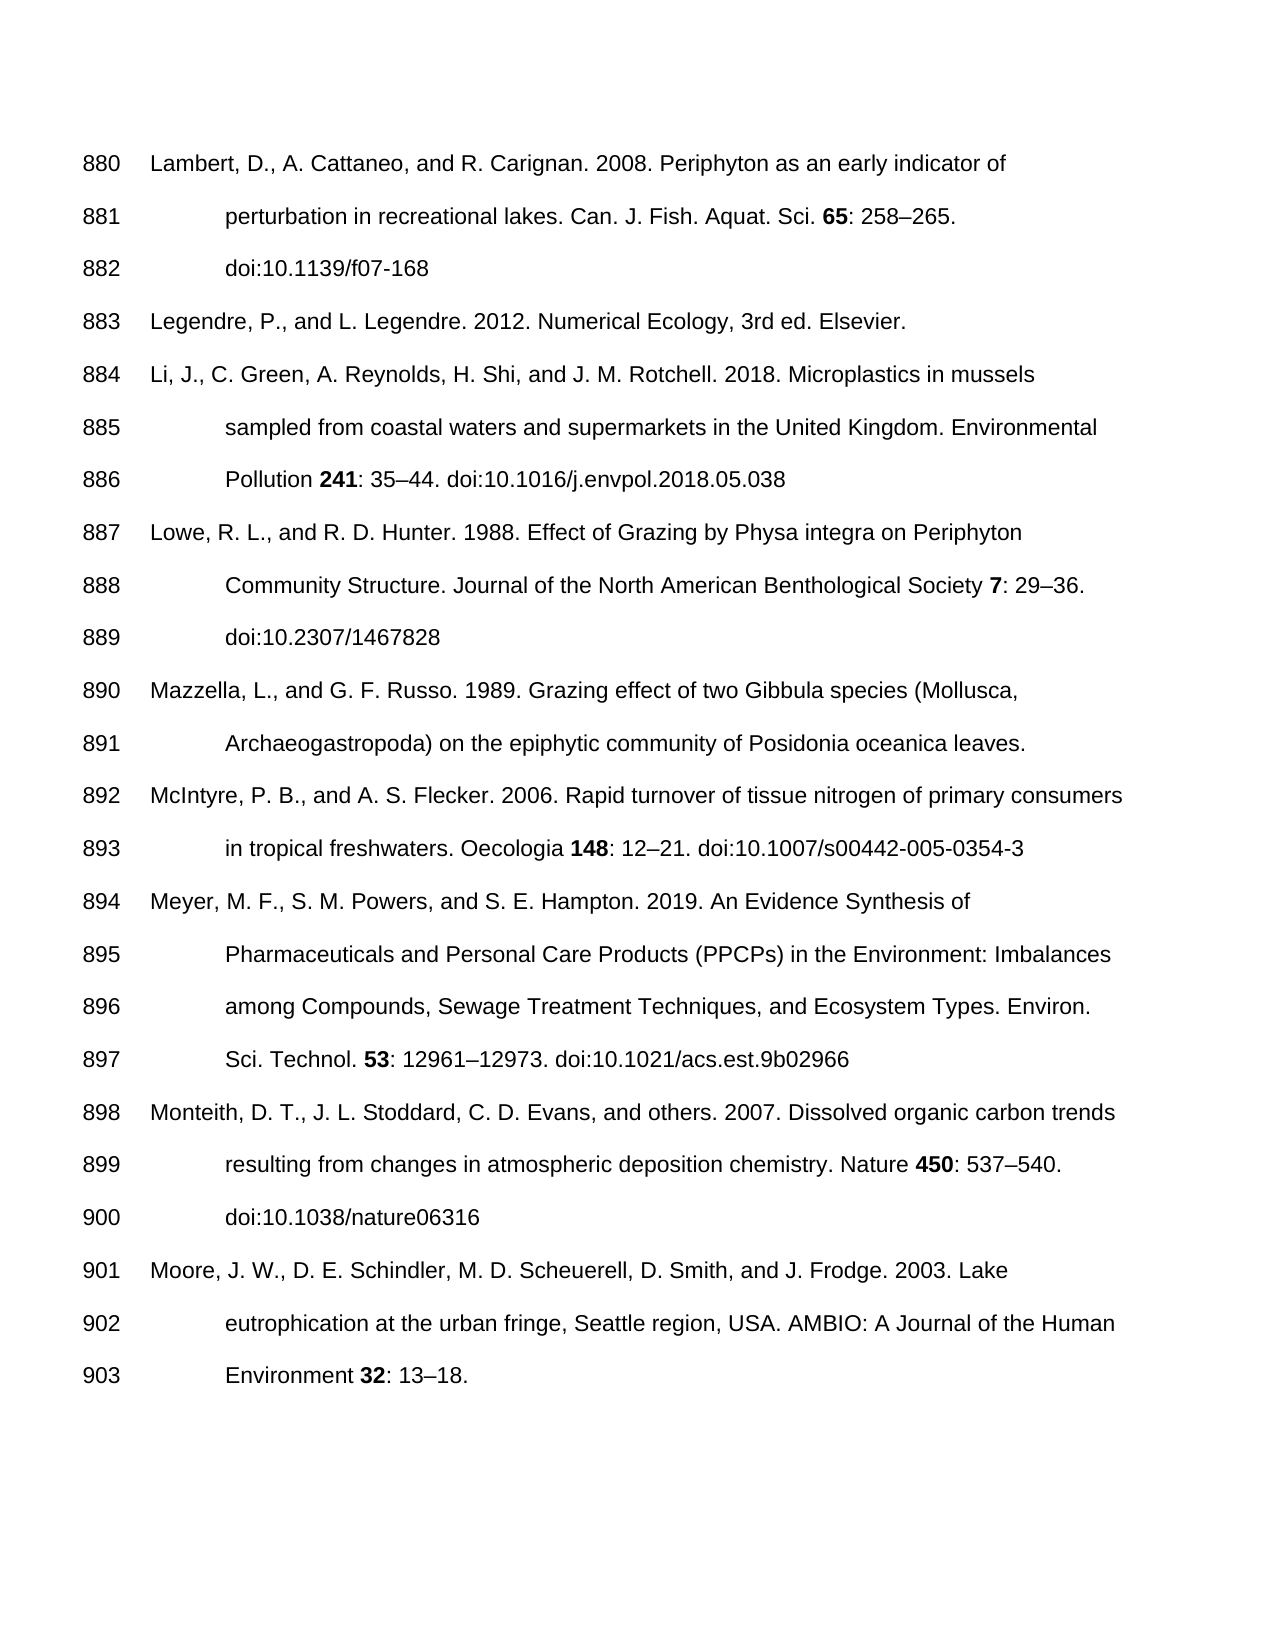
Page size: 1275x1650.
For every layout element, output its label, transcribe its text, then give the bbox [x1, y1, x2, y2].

text Lambert, D., A. Cattaneo, and R. Carignan. 2008. Periphyton as an early indicator of perturbation in recreational lakes. Can. J. Fish. Aquat. Sci. 65: 258–265. doi:10.1139/f07-168 [150, 150, 1125, 282]
text Legendre, P., and L. Legendre. 2012. Numerical Ecology, 3rd ed. Elsevier. [150, 308, 1125, 334]
text Meyer, M. F., S. M. Powers, and S. E. Hampton. 2019. An Evidence Synthesis of Pharmaceuticals and Personal Care Products (PPCPs) in the Environment: Imbalances among Compounds, Sewage Treatment Techniques, and Ecosystem Types. Environ. Sci. Technol. 53: 12961–12973. doi:10.1021/acs.est.9b02966 [150, 888, 1125, 1072]
text Mazzella, L., and G. F. Russo. 1989. Grazing effect of two Gibbula species (Mollusca, Archaeogastropoda) on the epiphytic community of Posidonia oceanica leaves. [150, 677, 1125, 756]
text Lowe, R. L., and R. D. Hunter. 1988. Effect of Grazing by Physa integra on Periphyton Community Structure. Journal of the North American Benthological Society 7: 29–36. doi:10.2307/1467828 [150, 519, 1125, 651]
text Monteith, D. T., J. L. Stoddard, C. D. Evans, and others. 2007. Dissolved organic carbon trends resulting from changes in atmospheric deposition chemistry. Nature 450: 537–540. doi:10.1038/nature06316 [150, 1099, 1125, 1231]
text Li, J., C. Green, A. Reynolds, H. Shi, and J. M. Rotchell. 2018. Microplastics in mussels sampled from coastal waters and supermarkets in the United Kingdom. Environmental Pollution 241: 35–44. doi:10.1016/j.envpol.2018.05.038 [150, 361, 1125, 493]
text Moore, J. W., D. E. Schindler, M. D. Scheuerell, D. Smith, and J. Frodge. 2003. Lake eutrophication at the urban fringe, Seattle region, USA. AMBIO: A Journal of the Human Environment 32: 13–18. [150, 1257, 1125, 1389]
text McIntyre, P. B., and A. S. Flecker. 2006. Rapid turnover of tissue nitrogen of primary consumers in tropical freshwaters. Oecologia 148: 12–21. doi:10.1007/s00442-005-0354-3 [150, 782, 1125, 862]
